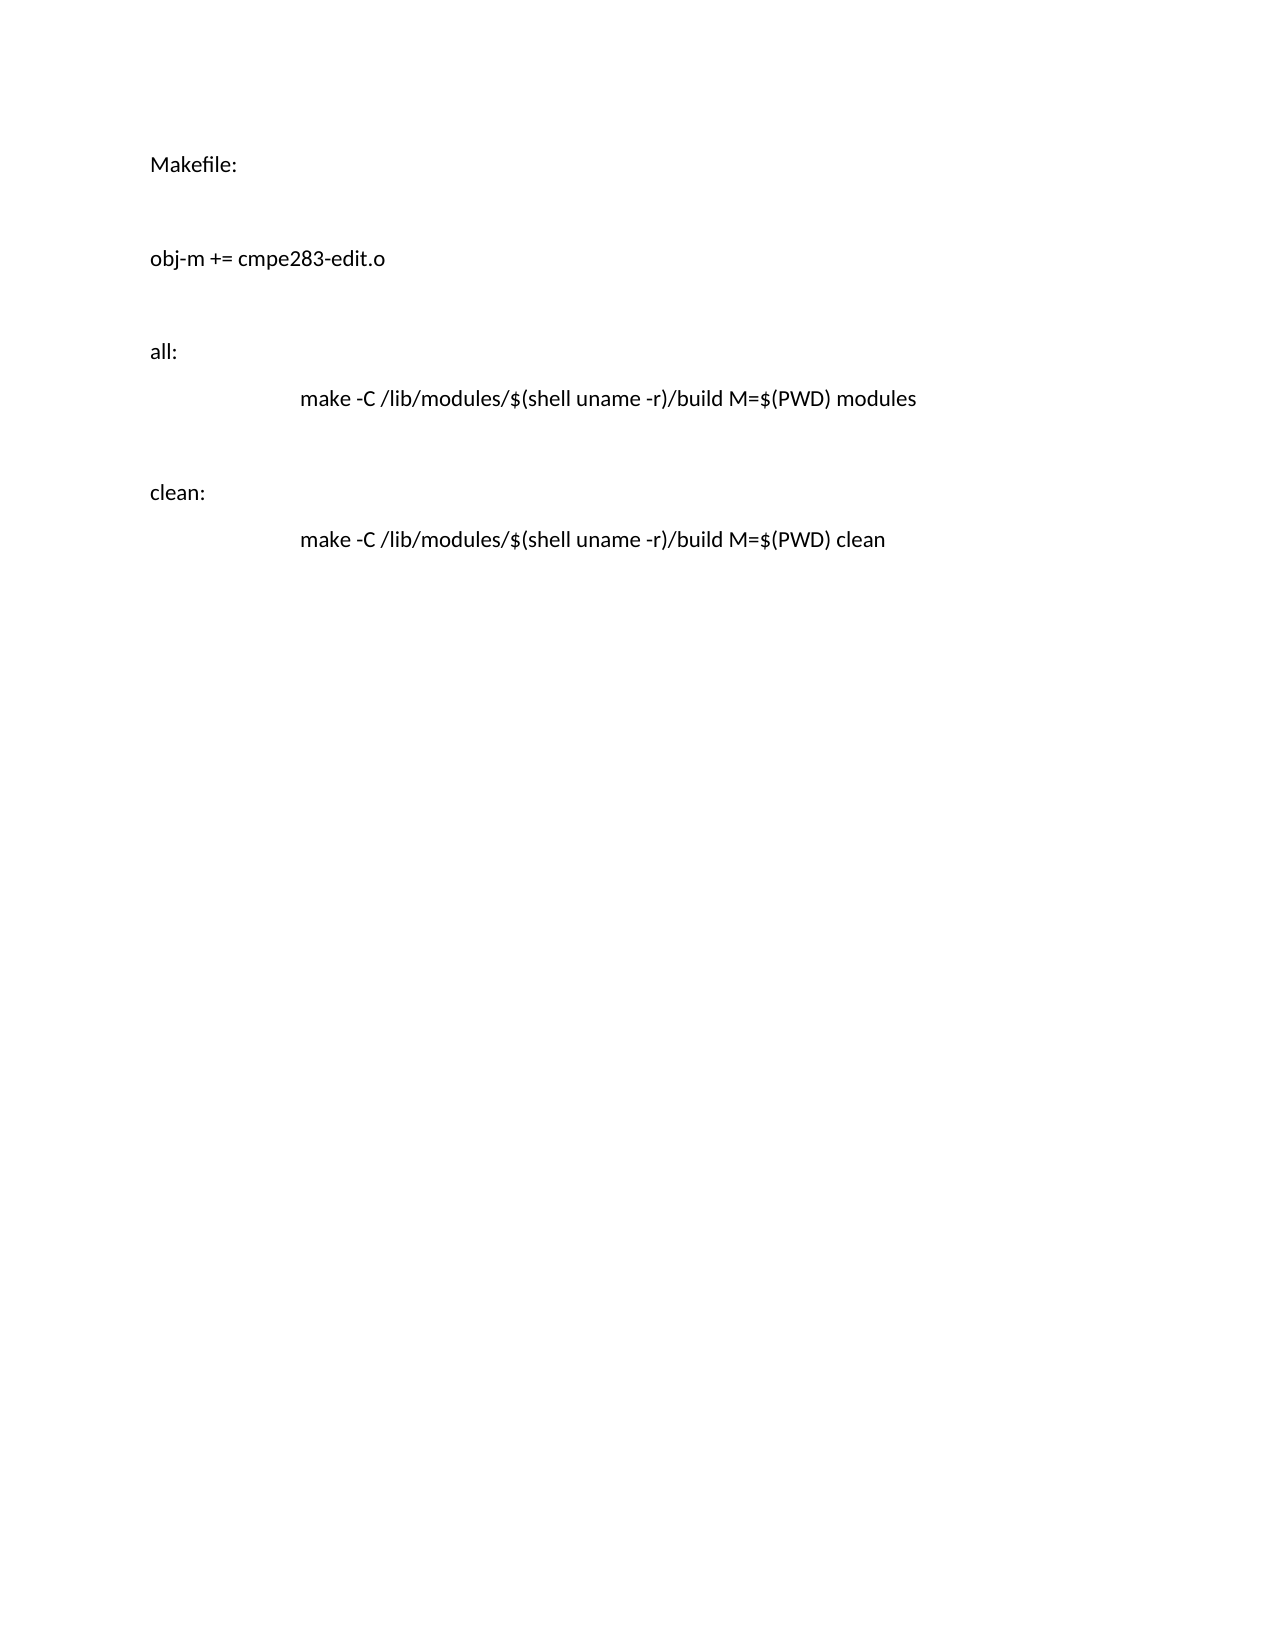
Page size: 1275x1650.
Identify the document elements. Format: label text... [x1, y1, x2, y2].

text Makefile: [150, 150, 1125, 178]
text obj-m += cmpe283-edit.o [150, 244, 1125, 272]
text make -C /lib/modules/$(shell uname -r)/build M=$(PWD) modules [150, 384, 1125, 412]
text all: [150, 337, 1125, 366]
text clean: [150, 478, 1125, 506]
text make -C /lib/modules/$(shell uname -r)/build M=$(PWD) clean [150, 525, 1125, 553]
